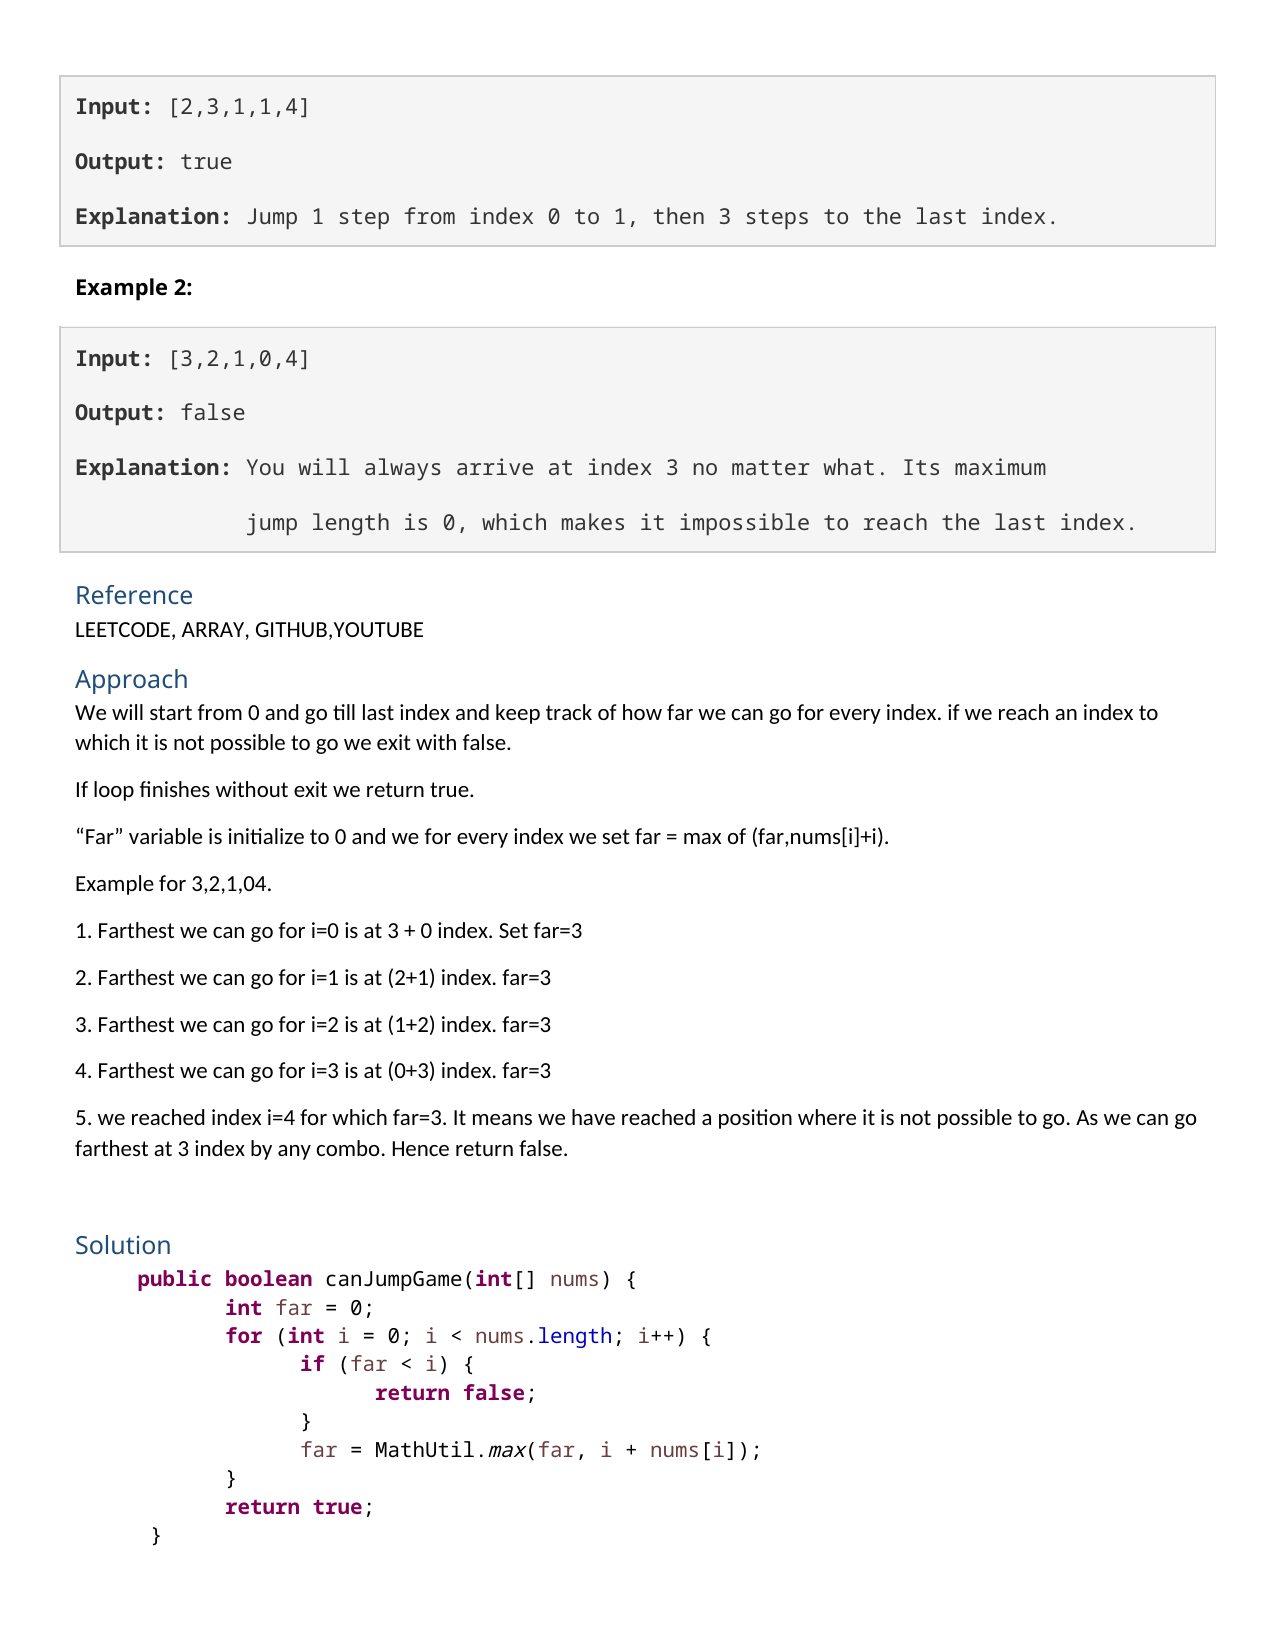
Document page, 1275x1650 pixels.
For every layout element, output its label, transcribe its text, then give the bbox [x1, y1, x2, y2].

text if (far < i) { [75, 1349, 1200, 1378]
text int far = 0; [75, 1293, 1200, 1321]
text LEETCODE, ARRAY, GITHUB,YOUTUBE [75, 615, 1200, 643]
text Output: false [61, 381, 1215, 427]
text } [75, 1520, 1200, 1549]
text public boolean canJumpGame(int[] nums) { [75, 1264, 1200, 1293]
text If loop finishes without exit we return true. [75, 775, 1200, 803]
subtitle Approach [75, 662, 1200, 696]
text 3. Farthest we can go for i=2 is at (1+2) index. far=3 [75, 1010, 1200, 1038]
text 2. Farthest we can go for i=1 is at (2+1) index. far=3 [75, 963, 1200, 991]
text Input: [2,3,1,1,4] [61, 77, 1215, 121]
text We will start from 0 and go till last index and keep track of how far we can go for every index. if we reach an index to which it is not possible to go we exit with false. [75, 698, 1200, 757]
text Input: [3,2,1,0,4] [61, 328, 1215, 372]
text } [75, 1463, 1200, 1492]
text Output: true [61, 130, 1215, 176]
text Explanation: You will always arrive at index 3 no matter what. Its maximum [61, 436, 1215, 482]
text return true; [75, 1492, 1200, 1520]
subtitle Solution [75, 1227, 1200, 1262]
text } [75, 1406, 1200, 1435]
text Example for 3,2,1,04. [75, 869, 1200, 897]
text for (int i = 0; i < nums.length; i++) { [75, 1321, 1200, 1349]
text “Far” variable is initialize to 0 and we for every index we set far = max of (far,nums[i]+i). [75, 822, 1200, 850]
text 1. Farthest we can go for i=0 is at 3 + 0 index. Set far=3 [75, 916, 1200, 944]
text return false; [75, 1378, 1200, 1406]
subtitle Reference [75, 578, 1200, 612]
text 4. Farthest we can go for i=3 is at (0+3) index. far=3 [75, 1057, 1200, 1085]
text far = MathUtil.max(far, i + nums[i]); [75, 1435, 1200, 1463]
text Explanation: Jump 1 step from index 0 to 1, then 3 steps to the last index. [61, 184, 1215, 245]
text jump length is 0, which makes it impossible to reach the last index. [61, 491, 1215, 551]
text Example 2: [75, 272, 1200, 301]
